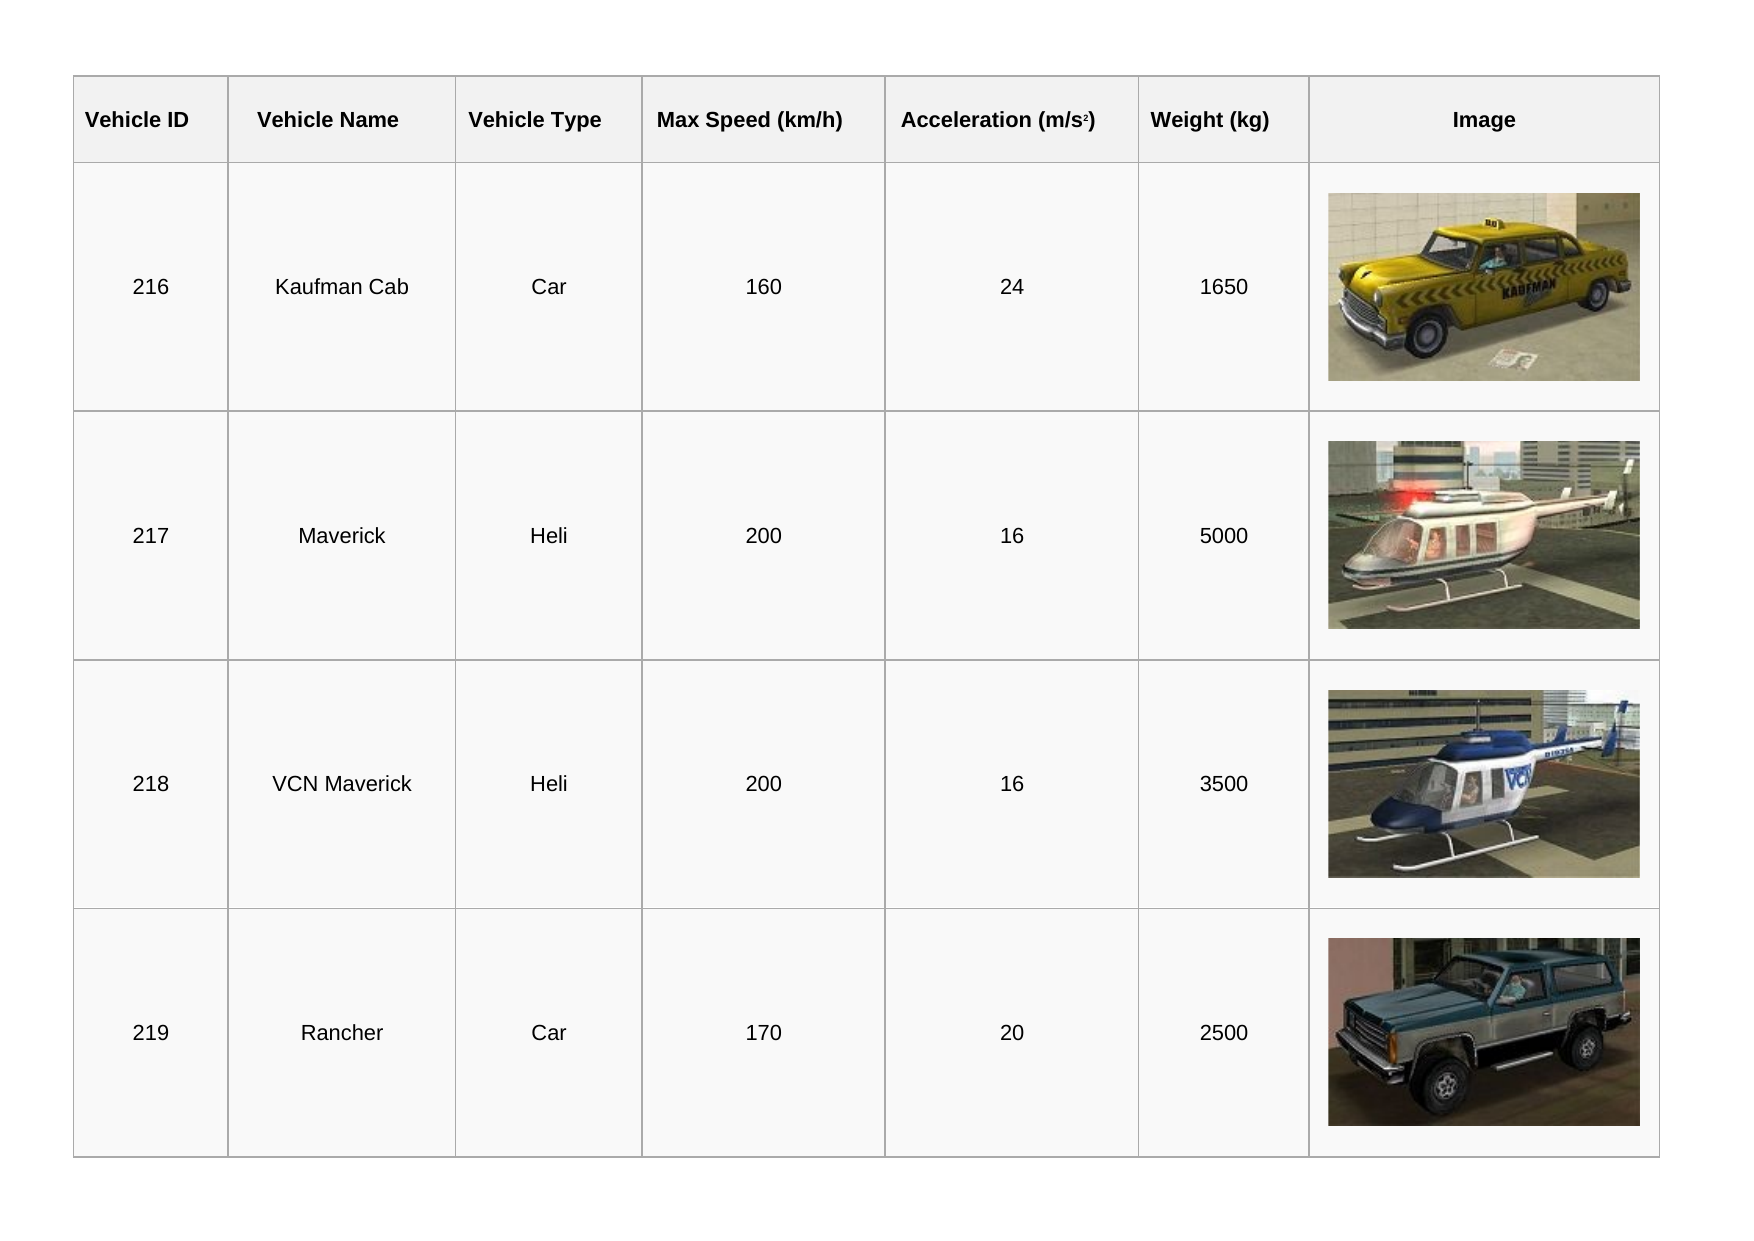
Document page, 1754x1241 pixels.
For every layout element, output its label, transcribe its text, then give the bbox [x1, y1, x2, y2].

picture [1328, 690, 1640, 878]
table_cell 216 [74, 163, 227, 410]
table_cell Kaufman Cab [229, 163, 455, 410]
table_cell 219 [74, 909, 227, 1156]
table_cell [1310, 909, 1659, 1156]
table_cell Heli [456, 661, 641, 907]
table_cell 170 [643, 909, 884, 1156]
table_cell Heli [456, 412, 641, 659]
table_cell 217 [74, 412, 227, 659]
table_cell 24 [886, 163, 1138, 410]
table_header Acceleration (m/s2) [886, 77, 1138, 162]
table_cell VCN Maverick [229, 661, 455, 907]
table_cell Maverick [229, 412, 455, 659]
table_cell [1310, 661, 1659, 907]
table_cell 16 [886, 661, 1138, 907]
table_cell 160 [643, 163, 884, 410]
table_cell Rancher [229, 909, 455, 1156]
table_cell 3500 [1139, 661, 1308, 907]
table_cell 1650 [1139, 163, 1308, 410]
table_cell 2500 [1139, 909, 1308, 1156]
picture [1328, 193, 1640, 381]
picture [1328, 441, 1640, 629]
table_cell 200 [643, 412, 884, 659]
table_cell 200 [643, 661, 884, 907]
picture [1328, 938, 1640, 1126]
table_cell Car [456, 163, 641, 410]
table_cell 5000 [1139, 412, 1308, 659]
table_header Image [1310, 77, 1659, 162]
table_cell [1310, 163, 1659, 410]
table_cell 16 [886, 412, 1138, 659]
table_cell Car [456, 909, 641, 1156]
table_header Vehicle ID [74, 77, 227, 162]
table_cell 20 [886, 909, 1138, 1156]
table_cell 218 [74, 661, 227, 907]
table_cell [1310, 412, 1659, 659]
table_header Max Speed (km/h) [643, 77, 884, 162]
table_header Vehicle Name [229, 77, 455, 162]
table_header Weight (kg) [1139, 77, 1308, 162]
table_header Vehicle Type [456, 77, 641, 162]
